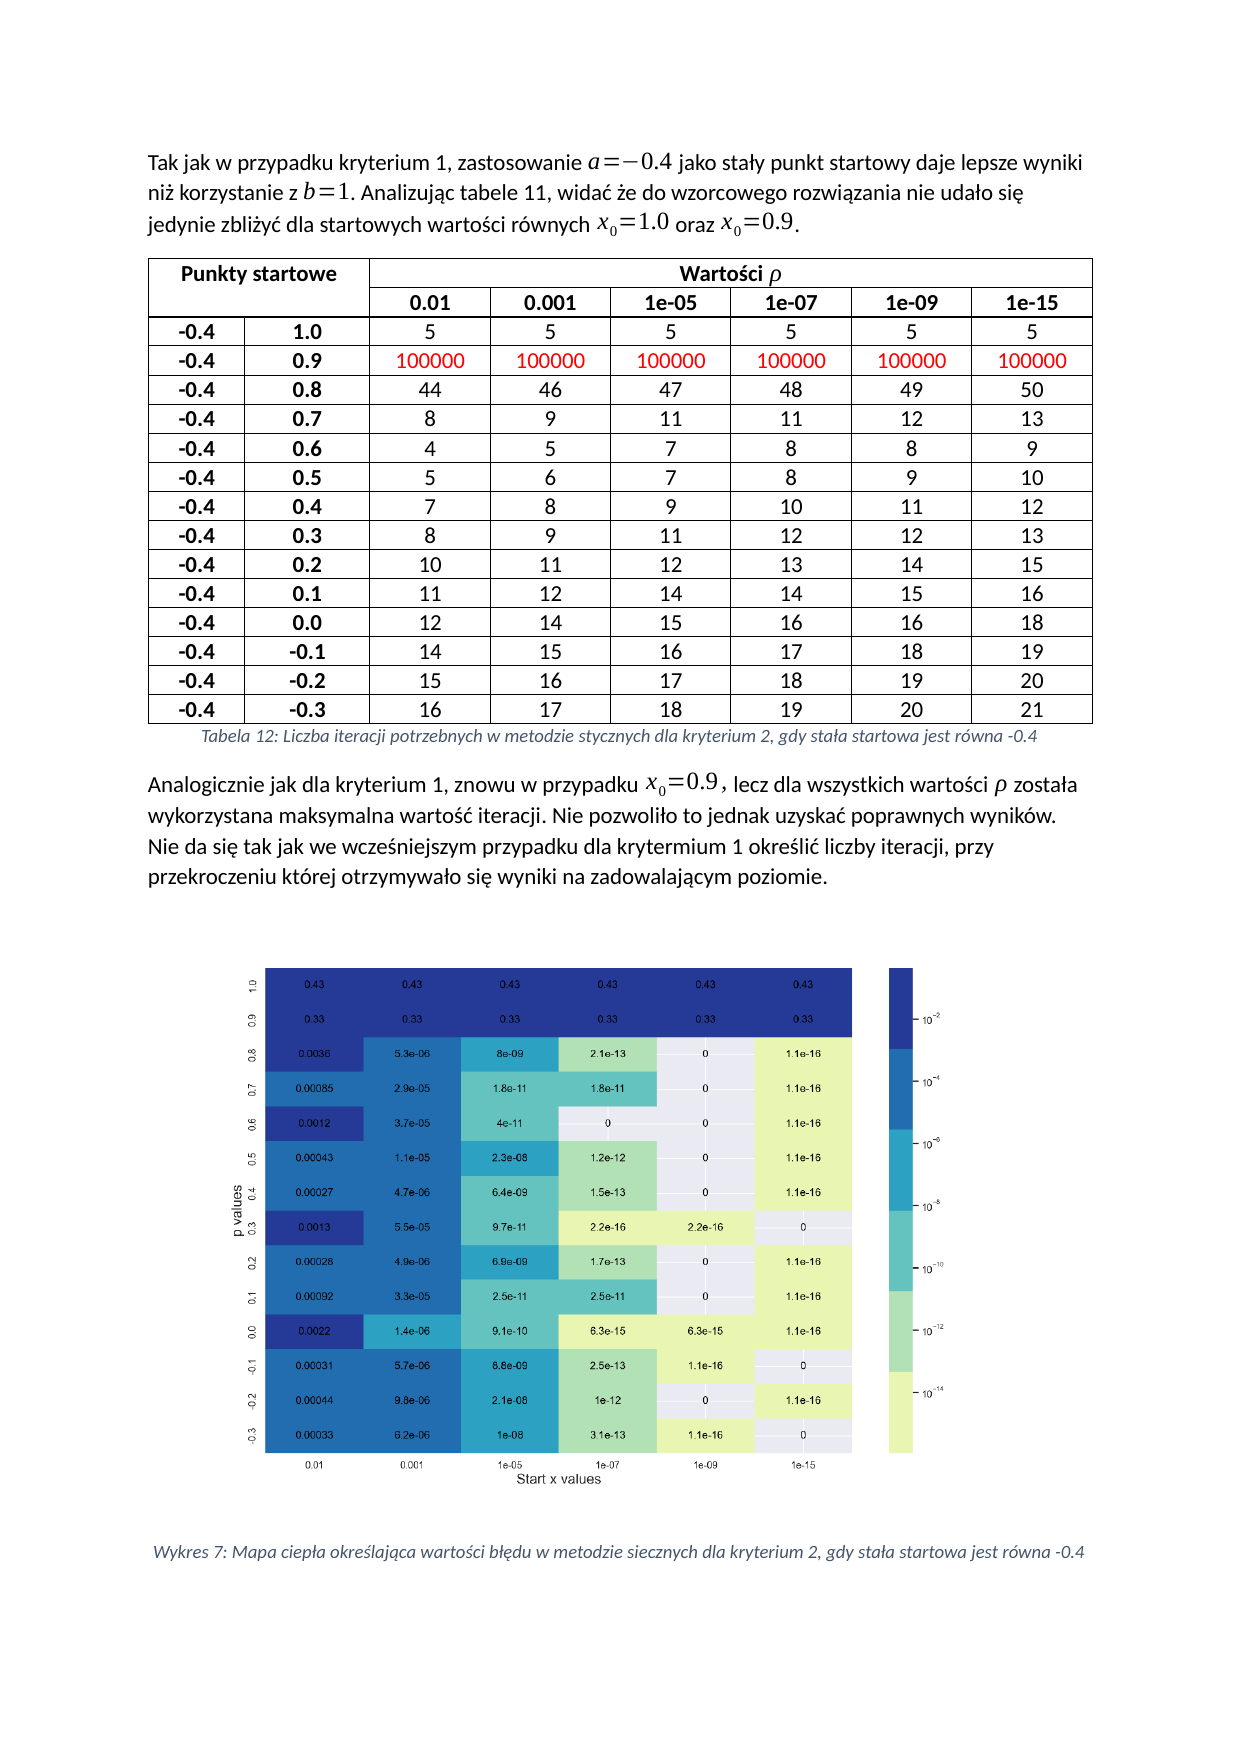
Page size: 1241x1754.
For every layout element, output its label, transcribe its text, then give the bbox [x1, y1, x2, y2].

table_cell 1e-09 [852, 288, 971, 316]
table_cell 17 [611, 666, 730, 694]
table_cell 15 [972, 550, 1092, 578]
table_cell 6 [491, 463, 610, 491]
table_cell 49 [852, 376, 971, 403]
table_cell 5 [491, 434, 610, 462]
table_cell 1e-07 [731, 288, 851, 316]
table_cell 15 [852, 579, 971, 607]
table_cell 16 [731, 608, 851, 636]
table_cell -0.4 [149, 550, 244, 578]
table_cell 16 [491, 666, 610, 694]
table_cell 16 [972, 579, 1092, 607]
table_cell 5 [370, 318, 490, 345]
table_cell 12 [611, 550, 730, 578]
table_cell 16 [611, 637, 730, 665]
picture [147, 892, 1093, 1522]
table_cell -0.4 [149, 492, 244, 520]
table_cell -0.4 [149, 695, 244, 723]
table_cell 11 [491, 550, 610, 578]
table_cell 8 [370, 405, 490, 433]
table_cell 13 [972, 521, 1092, 549]
table_cell -0.4 [149, 346, 244, 374]
table_cell 50 [972, 376, 1092, 403]
table_cell -0.4 [149, 405, 244, 433]
table_cell 12 [370, 608, 490, 636]
table_cell 12 [731, 521, 851, 549]
table_cell -0.4 [149, 637, 244, 665]
table_cell -0.4 [149, 521, 244, 549]
table_cell 19 [852, 666, 971, 694]
table_cell 100000 [731, 346, 851, 374]
table_cell -0.4 [149, 463, 244, 491]
table_cell 12 [491, 579, 610, 607]
table_cell 9 [852, 463, 971, 491]
table_cell 11 [611, 405, 730, 433]
table_cell -0.2 [245, 666, 369, 694]
table_cell 100000 [852, 346, 971, 374]
table_cell 48 [731, 376, 851, 403]
table_cell 15 [370, 666, 490, 694]
table_cell 0.3 [245, 521, 369, 549]
table_cell 12 [972, 492, 1092, 520]
table_cell 11 [611, 521, 730, 549]
table_cell 14 [370, 637, 490, 665]
table_cell 10 [731, 492, 851, 520]
table_cell 9 [611, 492, 730, 520]
table_cell 1e-05 [611, 288, 730, 316]
table_cell 1.0 [245, 318, 369, 345]
table_cell 14 [731, 579, 851, 607]
table_cell 15 [611, 608, 730, 636]
table_cell 18 [852, 637, 971, 665]
table_cell -0.1 [245, 637, 369, 665]
table_cell 15 [491, 637, 610, 665]
table_cell 0.4 [245, 492, 369, 520]
table_cell 13 [972, 405, 1092, 433]
table_cell 100000 [370, 346, 490, 374]
table_cell 19 [972, 637, 1092, 665]
table_cell 5 [370, 463, 490, 491]
table_cell 4 [370, 434, 490, 462]
table_cell 16 [370, 695, 490, 723]
table_cell 100000 [491, 346, 610, 374]
table_cell 7 [611, 434, 730, 462]
table_cell 7 [611, 463, 730, 491]
table_cell 14 [611, 579, 730, 607]
table_cell -0.4 [149, 579, 244, 607]
table_cell 0.5 [245, 463, 369, 491]
table_cell 0.8 [245, 376, 369, 403]
table_cell 8 [491, 492, 610, 520]
table_cell 8 [731, 434, 851, 462]
table_cell 10 [972, 463, 1092, 491]
table_cell 0.7 [245, 405, 369, 433]
table_cell 46 [491, 376, 610, 403]
table_cell 0.6 [245, 434, 369, 462]
table_cell 5 [731, 318, 851, 345]
table_cell 14 [852, 550, 971, 578]
table_cell 7 [370, 492, 490, 520]
table_cell 1e-15 [972, 288, 1092, 316]
table_cell 9 [972, 434, 1092, 462]
table_cell 8 [731, 463, 851, 491]
table_cell 0.2 [245, 550, 369, 578]
table_cell 11 [370, 579, 490, 607]
table_cell 19 [731, 695, 851, 723]
table_cell 18 [731, 666, 851, 694]
table_cell 0.1 [245, 579, 369, 607]
table_cell -0.3 [245, 695, 369, 723]
table_cell 12 [852, 521, 971, 549]
table_cell 18 [972, 608, 1092, 636]
table_cell 5 [852, 318, 971, 345]
table_cell 17 [731, 637, 851, 665]
table_cell 8 [370, 521, 490, 549]
table_cell -0.4 [149, 608, 244, 636]
table_cell -0.4 [149, 434, 244, 462]
table_cell 21 [972, 695, 1092, 723]
table_cell 0.001 [491, 288, 610, 316]
table_cell 9 [491, 521, 610, 549]
table_cell 17 [491, 695, 610, 723]
table_cell 11 [852, 492, 971, 520]
table_cell 8 [852, 434, 971, 462]
table_cell 10 [370, 550, 490, 578]
table_cell 5 [611, 318, 730, 345]
table_cell 0.01 [370, 288, 490, 316]
table_cell 47 [611, 376, 730, 403]
table_cell -0.4 [149, 318, 244, 345]
table_cell 20 [972, 666, 1092, 694]
table_cell 12 [852, 405, 971, 433]
text Tak jak w przypadku kryterium 1, zastosowanie jako stały punkt startowy daje lepsze wyniki niż korzystanie z . Analizując tabele 11, widać że do wzorcowego rozwiązania nie udało się jedynie zbliżyć dla startowych wartości równych oraz . [148, 148, 1093, 239]
table_cell 5 [972, 318, 1092, 345]
table_cell 20 [852, 695, 971, 723]
table_cell -0.4 [149, 666, 244, 694]
table_cell 16 [852, 608, 971, 636]
table_cell 5 [491, 318, 610, 345]
table_header Wartości [370, 259, 1092, 287]
table_cell 0.9 [245, 346, 369, 374]
table_cell 13 [731, 550, 851, 578]
text Analogicznie jak dla kryterium 1, znowu w przypadku lecz dla wszystkich wartości została wykorzystana maksymalna wartość iteracji. Nie pozwoliło to jednak uzyskać poprawnych wyników. Nie da się tak jak we wcześniejszym przypadku dla krytermium 1 określić liczby iteracji, przy przekroczeniu której otrzymywało się wyniki na zadowalającym poziomie. [148, 768, 1093, 892]
table_cell 18 [611, 695, 730, 723]
table_cell -0.4 [149, 376, 244, 403]
table_cell 9 [491, 405, 610, 433]
table_cell 44 [370, 376, 490, 403]
table_cell 0.0 [245, 608, 369, 636]
table_cell 11 [731, 405, 851, 433]
table_cell 14 [491, 608, 610, 636]
table_cell 100000 [611, 346, 730, 374]
table_cell 100000 [972, 346, 1092, 374]
table_header Punkty startowe [149, 259, 369, 316]
